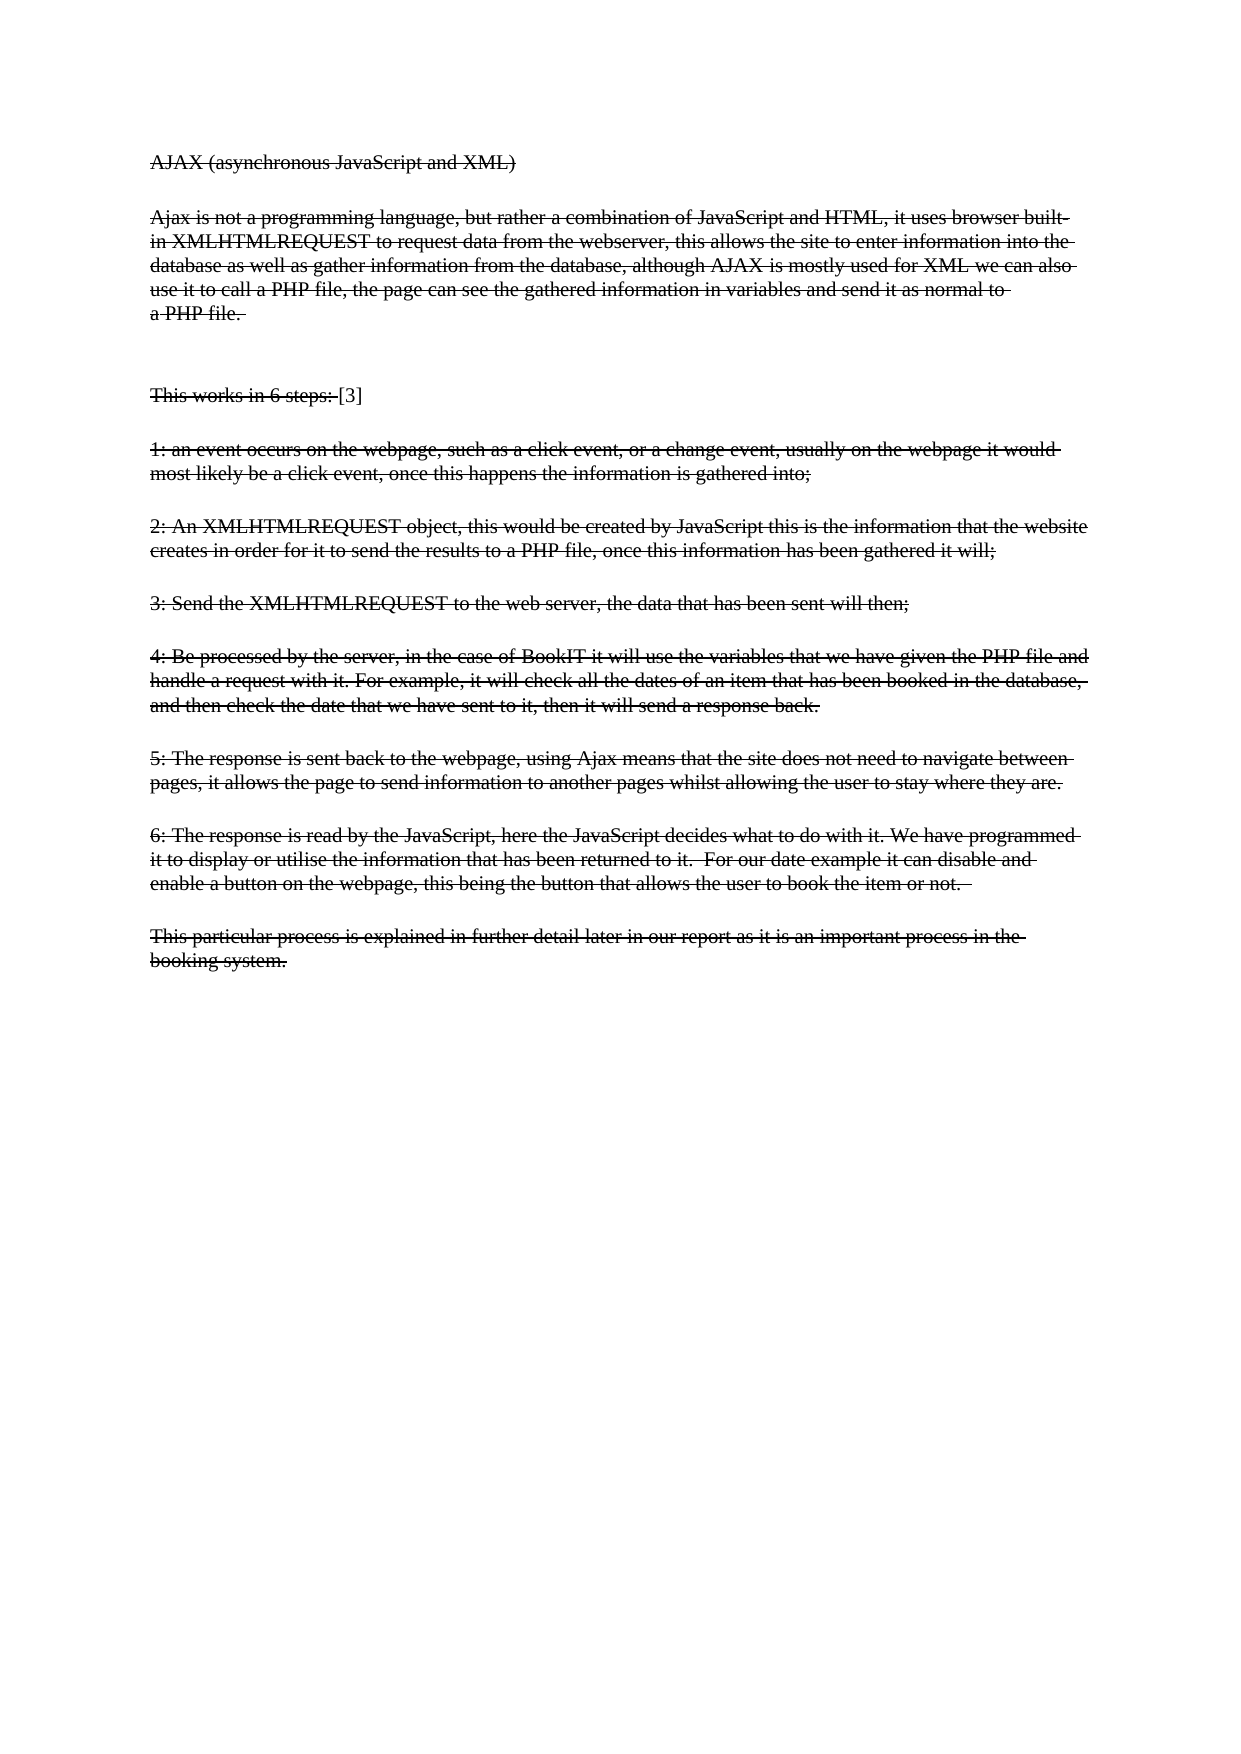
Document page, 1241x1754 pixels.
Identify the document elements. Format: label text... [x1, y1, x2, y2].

text 3: Send the XMLHTMLREQUEST to the web server, the data that has been sent will then; [150, 591, 1090, 615]
text 4: Be processed by the server, in the case of BookIT it will use the variables that we have given the PHP file and handle a request with it. For example, it will check all the dates of an item that has been booked in the database, and then check the date that we have sent to it, then it will send a response back. [150, 644, 1090, 717]
text AJAX (asynchronous JavaScript and XML) [150, 150, 1090, 174]
text Ajax is not a programming language, but rather a combination of JavaScript and HTML, it uses browser built-in XMLHTMLREQUEST to request data from the webserver, this allows the site to enter information into the database as well as gather information from the database, although AJAX is mostly used for XML we can also use it to call a PHP file, the page can see the gathered information in variables and send it as normal to a PHP file. [150, 205, 1090, 354]
text 1: an event occurs on the webpage, such as a click event, or a change event, usually on the webpage it would most likely be a click event, once this happens the information is gathered into; [150, 437, 1090, 485]
text 6: The response is read by the JavaScript, here the JavaScript decides what to do with it. We have programmed it to display or utilise the information that has been returned to it. For our date example it can disable and enable a button on the webpage, this being the button that allows the user to book the item or not. [150, 823, 1090, 895]
text This works in 6 steps: [150, 383, 1090, 407]
text 5: The response is sent back to the webpage, using Ajax means that the site does not need to navigate between pages, it allows the page to send information to another pages whilst allowing the user to stay where they are. [150, 746, 1090, 794]
text 2: An XMLHTMLREQUEST object, this would be created by JavaScript this is the information that the website creates in order for it to send the results to a PHP file, once this information has been gathered it will; [150, 514, 1090, 562]
text This particular process is explained in further detail later in our report as it is an important process in the booking system. [150, 924, 1090, 972]
